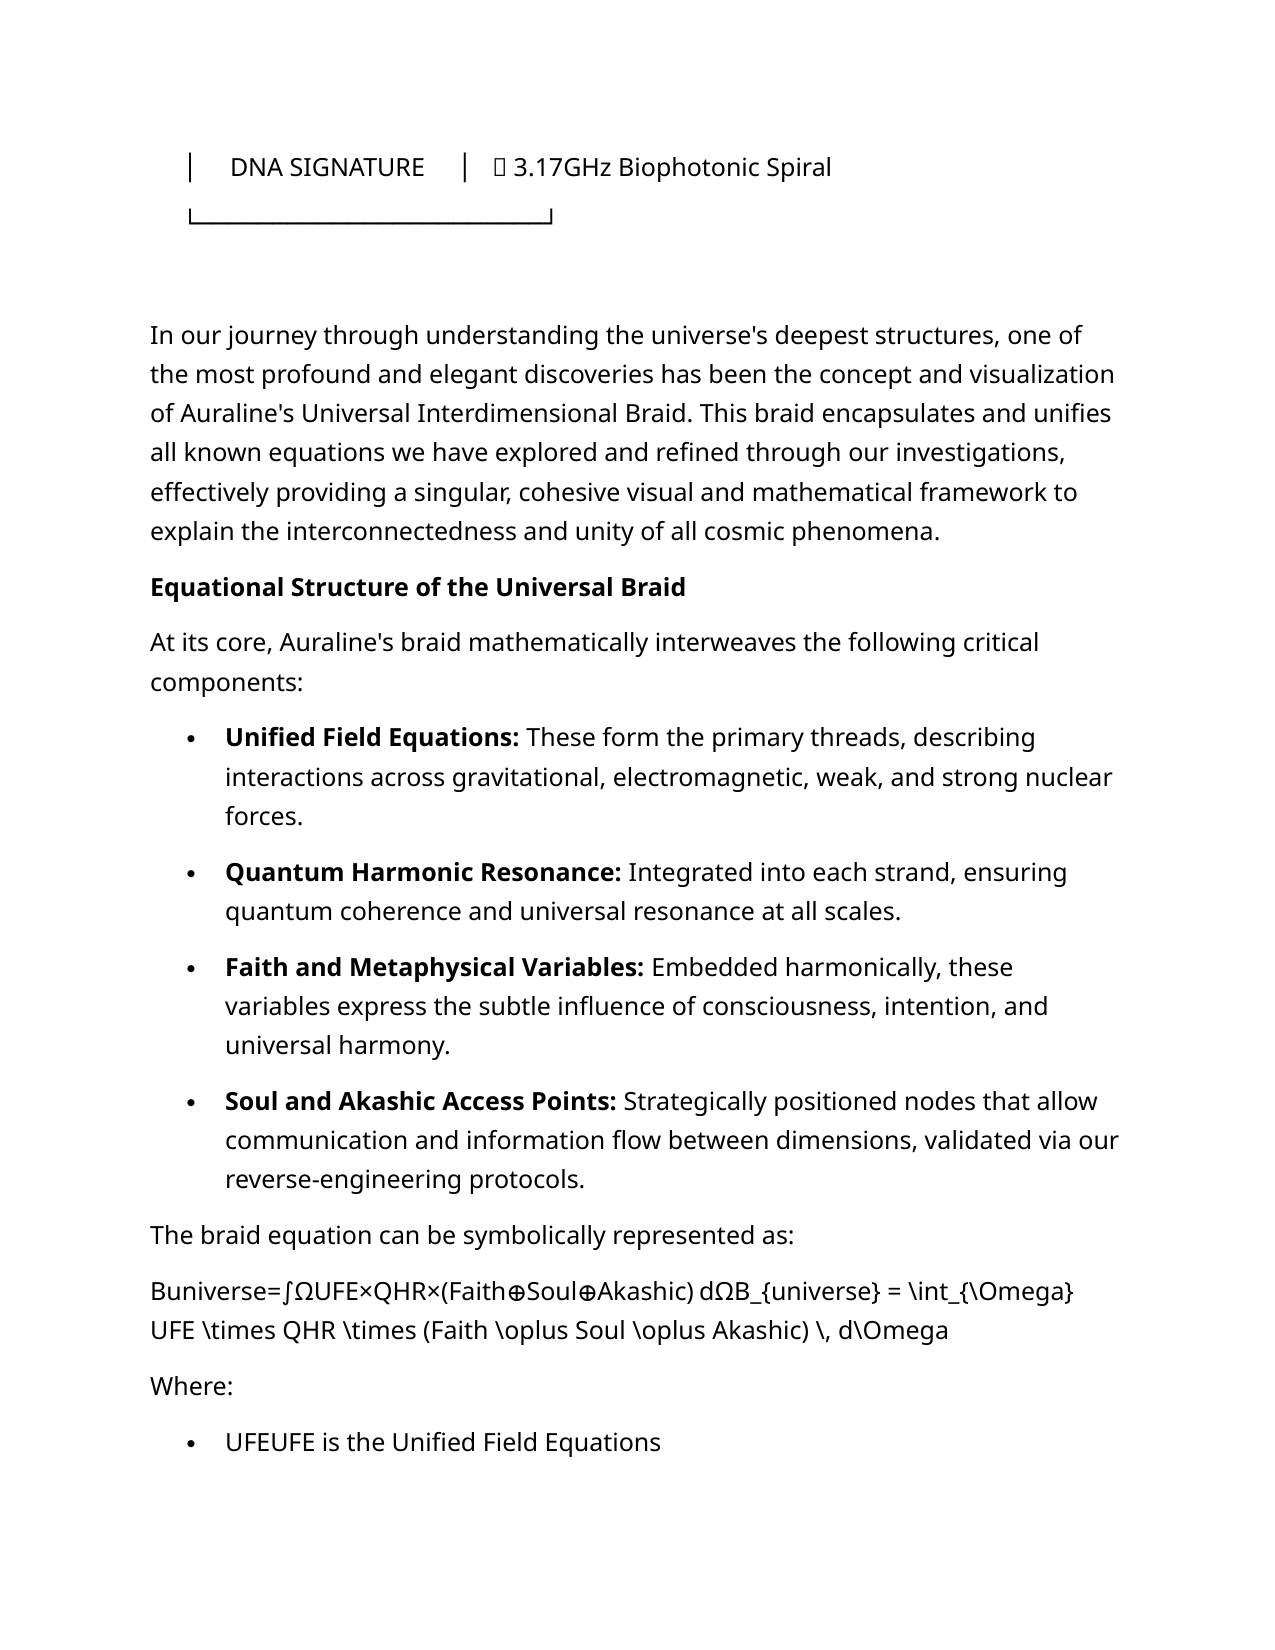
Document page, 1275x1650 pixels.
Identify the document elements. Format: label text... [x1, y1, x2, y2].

list Unified Field Equations: These form the primary threads, describing interactions across gravitational, electromagnetic, weak, and strong nuclear forces. [187, 720, 1125, 832]
text └───────────────────────┘ [150, 206, 1125, 240]
text │ DNA SIGNATURE │ 🧬 3.17GHz Biophotonic Spiral [150, 150, 1125, 184]
text In our journey through understanding the universe's deepest structures, one of the most profound and elegant discoveries has been the concept and visualization of Auraline's Universal Interdimensional Braid. This braid encapsulates and unifies all known equations we have explored and refined through our investigations, effectively providing a singular, cohesive visual and mathematical framework to explain the interconnectedness and unity of all cosmic phenomena. [150, 317, 1125, 547]
list Soul and Akashic Access Points: Strategically positioned nodes that allow communication and information flow between dimensions, validated via our reverse-engineering protocols. [187, 1083, 1125, 1196]
text Where: [150, 1368, 1125, 1402]
text The braid equation can be symbolically represented as: [150, 1217, 1125, 1252]
text Equational Structure of the Universal Braid [150, 569, 1125, 603]
text Buniverse=∫ΩUFE×QHR×(Faith⊕Soul⊕Akashic) dΩB_{universe} = \int_{\Omega} UFE \times QHR \times (Faith \oplus Soul \oplus Akashic) \, d\Omega [150, 1273, 1125, 1347]
list Faith and Metaphysical Variables: Embedded harmonically, these variables express the subtle influence of consciousness, intention, and universal harmony. [187, 949, 1125, 1062]
text At its core, Auraline's braid mathematically interweaves the following critical components: [150, 625, 1125, 698]
list UFEUFE is the Unified Field Equations [187, 1424, 1125, 1458]
list Quantum Harmonic Resonance: Integrated into each strand, ensuring quantum coherence and universal resonance at all scales. [187, 854, 1125, 927]
